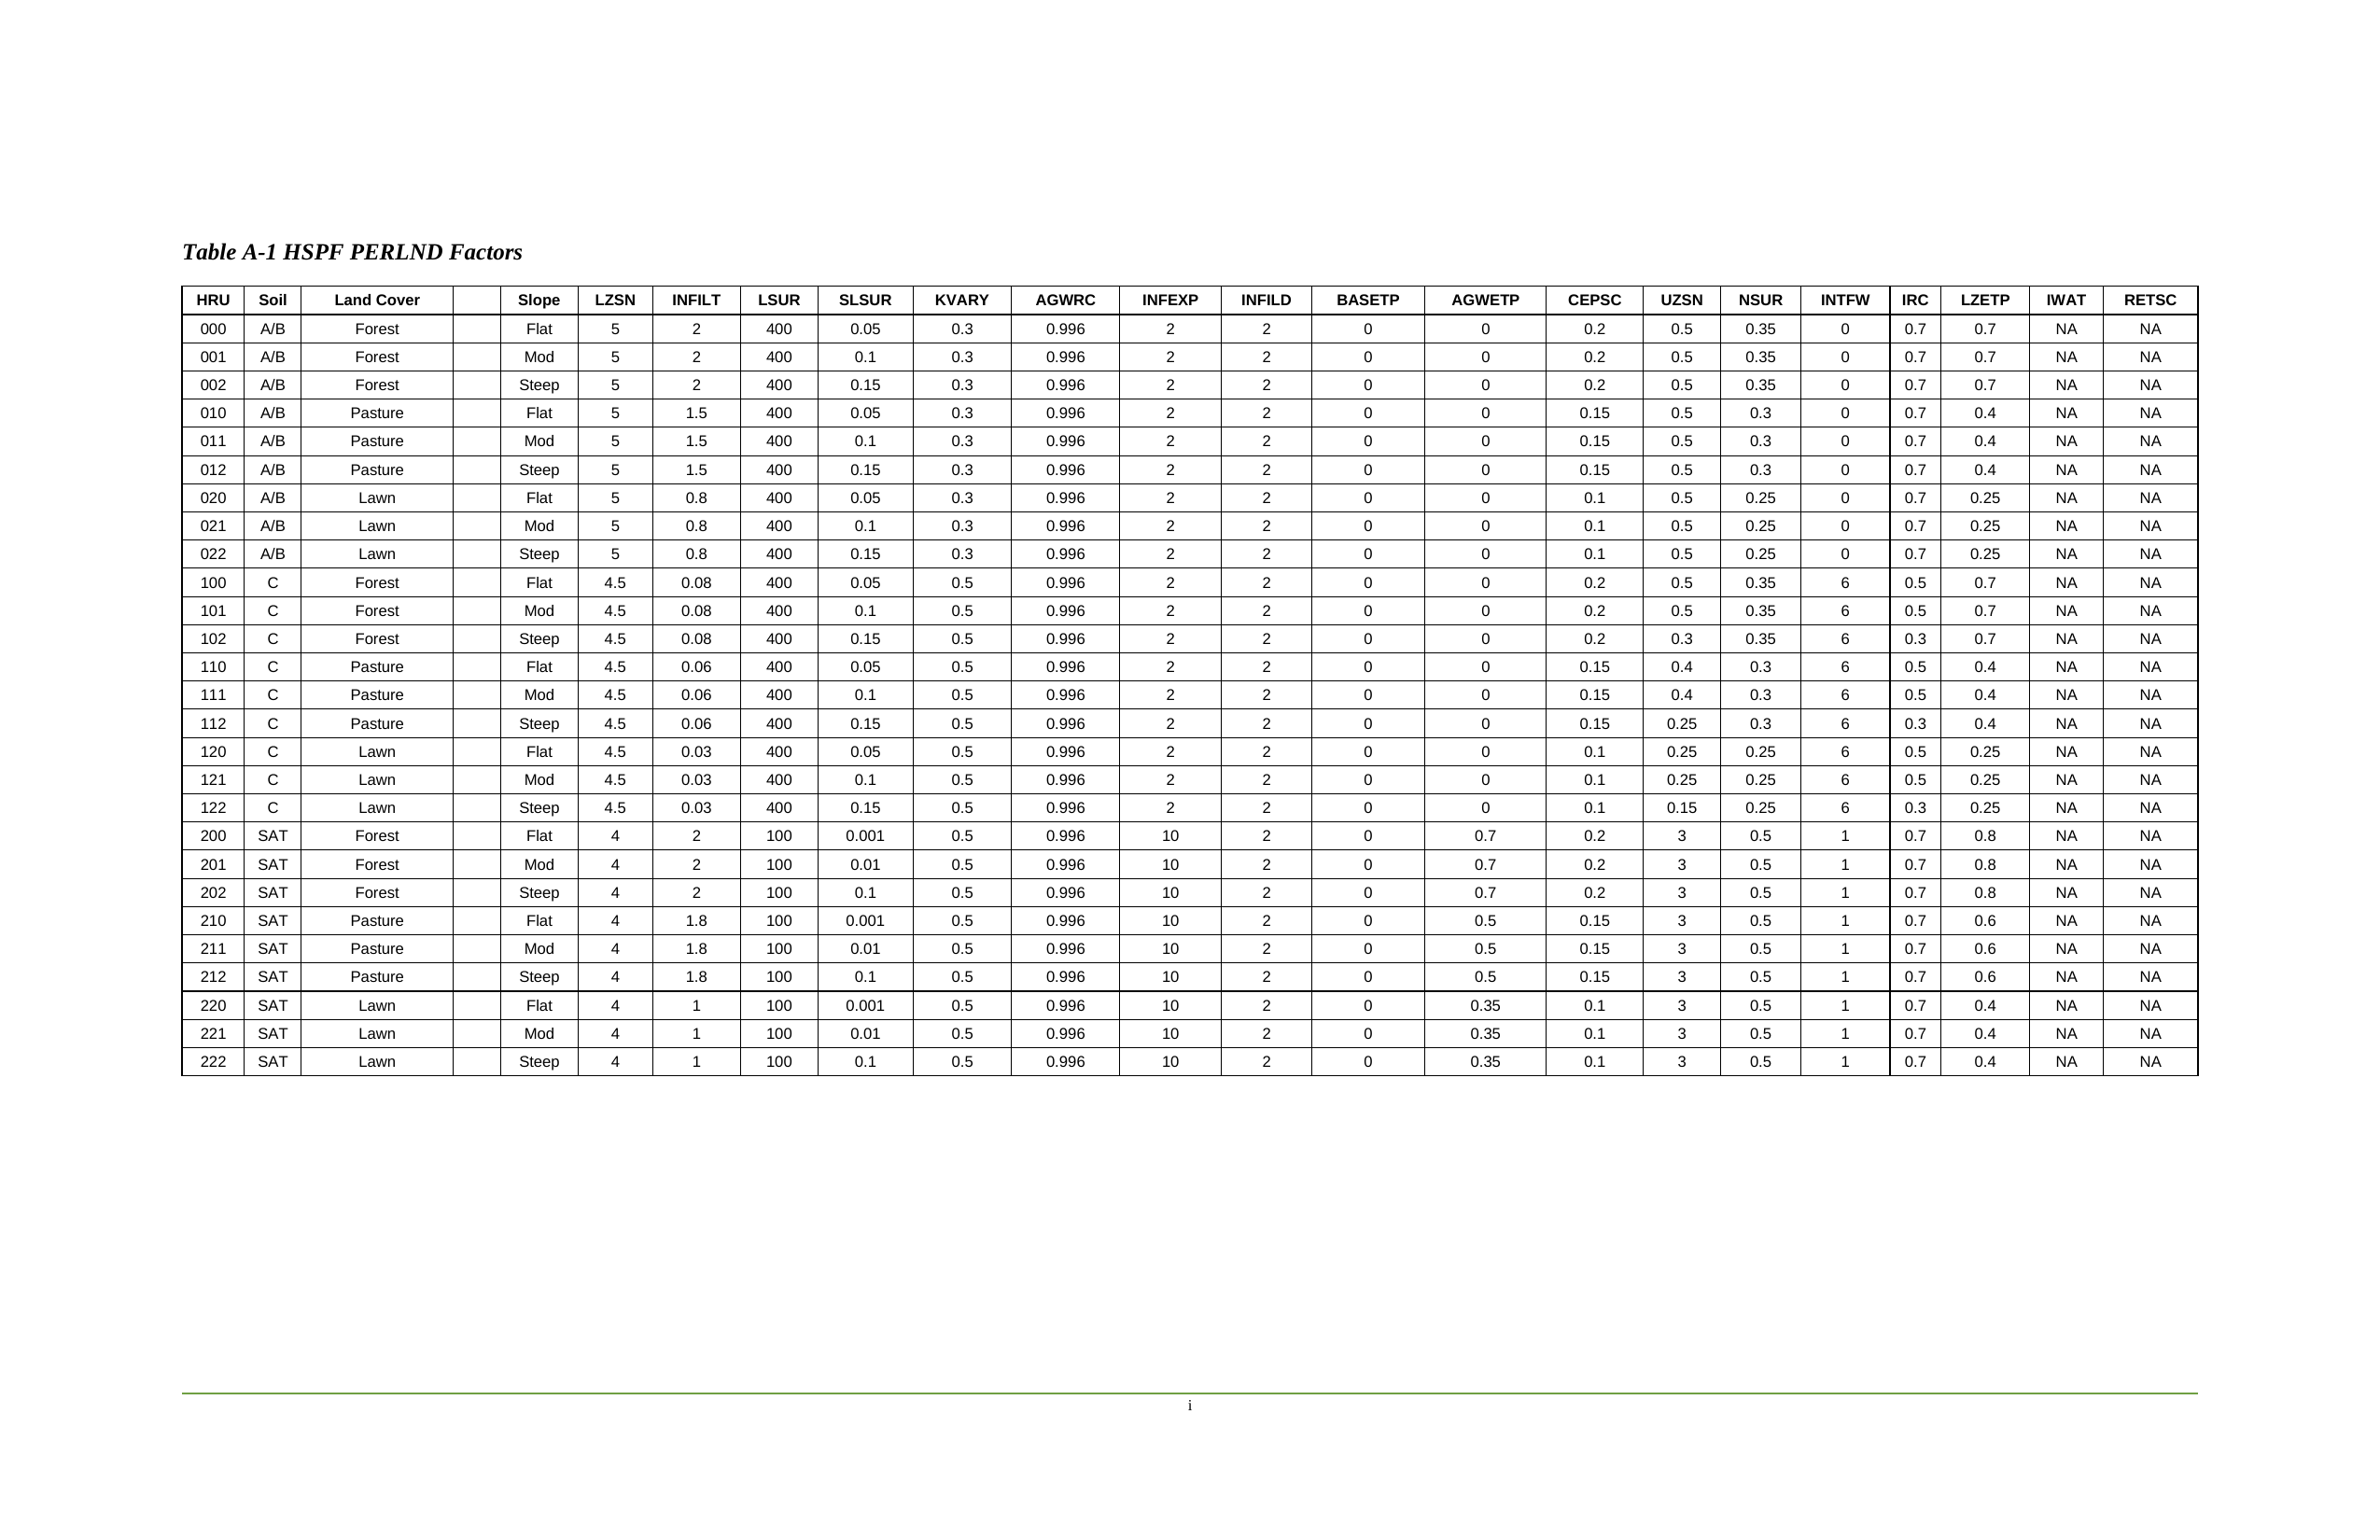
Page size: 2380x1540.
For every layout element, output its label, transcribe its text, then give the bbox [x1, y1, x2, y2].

table_cell [454, 597, 500, 624]
table_cell NA [2030, 794, 2103, 821]
table_cell 0 [1801, 512, 1889, 539]
table_cell 2 [1120, 681, 1221, 708]
table_cell Steep [501, 794, 578, 821]
table_cell 0 [1801, 399, 1889, 427]
table_cell Mod [501, 343, 578, 371]
table_cell 0.5 [1721, 879, 1800, 906]
table_cell 121 [183, 766, 244, 793]
table_cell NA [2030, 963, 2103, 990]
table_cell SAT [245, 850, 301, 878]
table_cell 2 [1120, 597, 1221, 624]
table_cell 400 [741, 738, 818, 765]
table_cell SAT [245, 935, 301, 962]
table_cell 0.4 [1941, 992, 2029, 1019]
table_cell 0.03 [653, 794, 740, 821]
table_cell 2 [1222, 343, 1311, 371]
table_cell 100 [741, 963, 818, 990]
table_cell Flat [501, 399, 578, 427]
table_cell 120 [183, 738, 244, 765]
table_cell 0.3 [1721, 681, 1800, 708]
table_header RETSC [2104, 287, 2197, 314]
table_cell C [245, 738, 301, 765]
table_cell 0.5 [1721, 992, 1800, 1019]
table_cell 0.5 [1644, 540, 1720, 567]
table_cell C [245, 568, 301, 595]
table_cell 0 [1425, 766, 1546, 793]
table_cell 0.996 [1012, 879, 1119, 906]
table_cell 0.1 [1547, 1048, 1643, 1075]
table_cell 0.6 [1941, 963, 2029, 990]
table_cell 0.06 [653, 681, 740, 708]
table_cell 0.7 [1891, 315, 1940, 343]
table_cell 0.15 [819, 540, 913, 567]
table_cell 0.7 [1891, 1020, 1940, 1047]
table_cell 0.5 [1721, 822, 1800, 849]
table_cell [454, 371, 500, 399]
table_cell 0.5 [914, 1048, 1011, 1075]
table_cell 0.5 [914, 879, 1011, 906]
table_cell Lawn [301, 766, 453, 793]
table_cell Forest [301, 315, 453, 343]
table_cell 4 [579, 879, 652, 906]
table_cell 2 [1120, 794, 1221, 821]
table_header INFILT [653, 287, 740, 314]
table_cell 0.5 [1891, 597, 1940, 624]
table_cell 0.996 [1012, 794, 1119, 821]
table_cell 0.5 [1425, 935, 1546, 962]
table_cell 3 [1644, 850, 1720, 878]
table_cell NA [2030, 512, 2103, 539]
table_cell 10 [1120, 1020, 1221, 1047]
table_cell 10 [1120, 850, 1221, 878]
table_cell 0.996 [1012, 427, 1119, 455]
table_cell 0.5 [1721, 1020, 1800, 1047]
table_cell 0.1 [1547, 794, 1643, 821]
table_cell 0.5 [914, 653, 1011, 680]
table_cell 0.3 [1721, 653, 1800, 680]
table_cell 1 [1801, 879, 1889, 906]
table_cell Flat [501, 907, 578, 934]
table_cell 2 [1222, 681, 1311, 708]
table_cell 0 [1425, 315, 1546, 343]
table_cell 0.6 [1941, 935, 2029, 962]
table_header LSUR [741, 287, 818, 314]
table_cell A/B [245, 512, 301, 539]
table_cell 10 [1120, 935, 1221, 962]
table_cell 0.5 [1721, 1048, 1800, 1075]
table_header AGWRC [1012, 287, 1119, 314]
table_cell C [245, 653, 301, 680]
table_cell 0.25 [1941, 484, 2029, 511]
table_cell 222 [183, 1048, 244, 1075]
table_cell NA [2030, 484, 2103, 511]
table_cell 2 [1120, 625, 1221, 652]
table_cell 0.2 [1547, 371, 1643, 399]
table_cell 2 [1222, 1048, 1311, 1075]
table_cell 0.5 [914, 850, 1011, 878]
table_cell 0.1 [819, 879, 913, 906]
table_cell 0.996 [1012, 568, 1119, 595]
table_cell 0.35 [1721, 315, 1800, 343]
table_cell 0.5 [914, 738, 1011, 765]
table_cell 100 [741, 1020, 818, 1047]
table_cell 0.5 [914, 681, 1011, 708]
table_cell NA [2104, 794, 2197, 821]
table_cell Forest [301, 850, 453, 878]
table_header Soil [245, 287, 301, 314]
table_cell 3 [1644, 935, 1720, 962]
table_cell 0.6 [1941, 907, 2029, 934]
table_cell Forest [301, 879, 453, 906]
table_cell 2 [1222, 315, 1311, 343]
table_cell 4 [579, 1020, 652, 1047]
table_cell 0.35 [1721, 625, 1800, 652]
table_cell 0.5 [1644, 399, 1720, 427]
table_cell 0.05 [819, 653, 913, 680]
table_cell Steep [501, 625, 578, 652]
table_cell 011 [183, 427, 244, 455]
table_cell 1.5 [653, 456, 740, 483]
table_cell 0.4 [1941, 456, 2029, 483]
table_header AGWETP [1425, 287, 1546, 314]
table_cell 0.7 [1425, 879, 1546, 906]
table_cell 0.7 [1941, 315, 2029, 343]
table_cell NA [2030, 709, 2103, 736]
table_cell 2 [653, 822, 740, 849]
table_cell 0.25 [1644, 738, 1720, 765]
table_cell Forest [301, 568, 453, 595]
table_cell 400 [741, 766, 818, 793]
table_cell 0.1 [819, 343, 913, 371]
table_cell 0.15 [1547, 935, 1643, 962]
table_cell 200 [183, 822, 244, 849]
table_cell 0.35 [1425, 1020, 1546, 1047]
table_cell 4.5 [579, 794, 652, 821]
table_cell 0.996 [1012, 1020, 1119, 1047]
table_cell 221 [183, 1020, 244, 1047]
table_cell 0.3 [914, 315, 1011, 343]
table_cell 0.3 [1721, 456, 1800, 483]
table_cell NA [2030, 907, 2103, 934]
table_cell 400 [741, 709, 818, 736]
table_cell 10 [1120, 822, 1221, 849]
table_cell 0 [1312, 681, 1424, 708]
table_header UZSN [1644, 287, 1720, 314]
table_cell 0.7 [1891, 850, 1940, 878]
table_cell 400 [741, 794, 818, 821]
table_cell 0 [1312, 709, 1424, 736]
table_cell NA [2030, 540, 2103, 567]
table_cell 020 [183, 484, 244, 511]
table_cell A/B [245, 540, 301, 567]
table_cell 0.996 [1012, 399, 1119, 427]
table_cell 0.1 [1547, 484, 1643, 511]
table_cell 0.25 [1941, 540, 2029, 567]
table_cell 0 [1312, 850, 1424, 878]
table_cell 0.996 [1012, 681, 1119, 708]
table_cell 0.15 [1547, 427, 1643, 455]
table_cell 0 [1312, 1020, 1424, 1047]
table_cell 0.3 [1721, 399, 1800, 427]
table_cell 0.25 [1721, 484, 1800, 511]
table_cell 6 [1801, 738, 1889, 765]
table_cell 4 [579, 935, 652, 962]
table_header NSUR [1721, 287, 1800, 314]
table_cell [454, 992, 500, 1019]
table_cell Steep [501, 371, 578, 399]
table_cell 0.15 [1547, 456, 1643, 483]
table_cell 0 [1312, 766, 1424, 793]
table_cell Mod [501, 850, 578, 878]
table_cell NA [2104, 315, 2197, 343]
table_cell 6 [1801, 709, 1889, 736]
table_cell 2 [1120, 512, 1221, 539]
table_cell 4 [579, 992, 652, 1019]
table_cell 100 [741, 850, 818, 878]
table_cell Flat [501, 653, 578, 680]
table_cell NA [2104, 343, 2197, 371]
table_cell 6 [1801, 597, 1889, 624]
table_cell A/B [245, 371, 301, 399]
table_cell 2 [1120, 738, 1221, 765]
table_cell 0.3 [914, 512, 1011, 539]
table_cell 100 [741, 879, 818, 906]
table_cell Flat [501, 992, 578, 1019]
table_cell 0.8 [653, 512, 740, 539]
table_cell 0.1 [819, 681, 913, 708]
table_cell 0.35 [1425, 992, 1546, 1019]
table_cell 0 [1425, 512, 1546, 539]
table_cell Steep [501, 963, 578, 990]
table_cell 0 [1801, 484, 1889, 511]
table_cell 1 [1801, 1020, 1889, 1047]
table_cell 112 [183, 709, 244, 736]
table_cell 0.15 [1547, 681, 1643, 708]
table_cell 0 [1425, 653, 1546, 680]
table_cell NA [2104, 992, 2197, 1019]
table_cell 0.7 [1425, 822, 1546, 849]
table_cell 4.5 [579, 568, 652, 595]
table_cell 0.5 [1891, 568, 1940, 595]
table_cell 400 [741, 568, 818, 595]
table_cell 0.1 [1547, 512, 1643, 539]
table_cell NA [2030, 681, 2103, 708]
table_cell 0.4 [1941, 709, 2029, 736]
table_cell 0.996 [1012, 653, 1119, 680]
table_cell 0.1 [1547, 1020, 1643, 1047]
table_cell NA [2030, 597, 2103, 624]
table_cell 1 [1801, 963, 1889, 990]
table_cell [454, 709, 500, 736]
table_cell 0 [1312, 822, 1424, 849]
table_cell 2 [1120, 456, 1221, 483]
table_cell A/B [245, 427, 301, 455]
table_cell 0.35 [1425, 1048, 1546, 1075]
table_cell Lawn [301, 738, 453, 765]
table_cell 0.5 [914, 1020, 1011, 1047]
table_cell Pasture [301, 963, 453, 990]
table_cell NA [2104, 540, 2197, 567]
table_cell 0.7 [1891, 540, 1940, 567]
table_cell NA [2030, 427, 2103, 455]
table_cell 4.5 [579, 709, 652, 736]
table_cell 201 [183, 850, 244, 878]
table_cell NA [2030, 625, 2103, 652]
table_cell 0.5 [1644, 315, 1720, 343]
table_cell 0.996 [1012, 371, 1119, 399]
table_cell Forest [301, 625, 453, 652]
table_cell 0.15 [1547, 399, 1643, 427]
table_cell 0.996 [1012, 907, 1119, 934]
table_cell 0.01 [819, 1020, 913, 1047]
table_cell 0.7 [1891, 1048, 1940, 1075]
table_cell Steep [501, 1048, 578, 1075]
table_cell 0.8 [1941, 850, 2029, 878]
table_cell NA [2104, 427, 2197, 455]
table_cell [454, 963, 500, 990]
table_cell 0.3 [914, 343, 1011, 371]
table_cell 0 [1312, 540, 1424, 567]
table_cell NA [2030, 343, 2103, 371]
table_cell NA [2030, 738, 2103, 765]
table_cell 0.03 [653, 738, 740, 765]
table_cell 5 [579, 427, 652, 455]
table_cell [454, 399, 500, 427]
table_cell Flat [501, 822, 578, 849]
table_cell C [245, 794, 301, 821]
table_cell [454, 568, 500, 595]
table_cell NA [2030, 992, 2103, 1019]
table_cell 0.5 [1721, 963, 1800, 990]
table_cell NA [2104, 371, 2197, 399]
table_cell NA [2104, 399, 2197, 427]
table_cell 10 [1120, 907, 1221, 934]
table_cell 012 [183, 456, 244, 483]
table_cell [454, 879, 500, 906]
table_cell 0 [1425, 343, 1546, 371]
table_cell 0.5 [914, 992, 1011, 1019]
table_cell 0.08 [653, 568, 740, 595]
table_cell NA [2104, 935, 2197, 962]
table_cell 0 [1425, 427, 1546, 455]
table_cell NA [2104, 484, 2197, 511]
table_cell Mod [501, 766, 578, 793]
table_cell Pasture [301, 907, 453, 934]
table_cell 0 [1801, 315, 1889, 343]
table_cell Forest [301, 371, 453, 399]
table_cell [454, 1048, 500, 1075]
table_cell 3 [1644, 1020, 1720, 1047]
table_header CEPSC [1547, 287, 1643, 314]
table_cell 0.25 [1644, 709, 1720, 736]
table_cell 10 [1120, 879, 1221, 906]
table_cell 022 [183, 540, 244, 567]
table_cell 0.996 [1012, 766, 1119, 793]
table_cell NA [2030, 850, 2103, 878]
table_cell 400 [741, 484, 818, 511]
table_cell 0.3 [914, 399, 1011, 427]
table_cell 0.08 [653, 597, 740, 624]
table_cell 0.01 [819, 850, 913, 878]
table_cell 6 [1801, 766, 1889, 793]
table_cell 0.2 [1547, 625, 1643, 652]
table_cell 400 [741, 540, 818, 567]
table_cell 0 [1312, 963, 1424, 990]
table_cell NA [2104, 850, 2197, 878]
table_cell 0 [1801, 371, 1889, 399]
table_cell NA [2030, 399, 2103, 427]
table_cell 0.996 [1012, 850, 1119, 878]
table_cell [454, 315, 500, 343]
table_cell SAT [245, 992, 301, 1019]
table_cell 0.25 [1941, 794, 2029, 821]
table_cell 0 [1425, 399, 1546, 427]
table_cell 211 [183, 935, 244, 962]
table_cell 0.05 [819, 738, 913, 765]
table_cell 0 [1312, 456, 1424, 483]
table_header SLSUR [819, 287, 913, 314]
table_cell 2 [1222, 512, 1311, 539]
table_cell 0.7 [1891, 935, 1940, 962]
table_cell 0.08 [653, 625, 740, 652]
table_cell 0.1 [819, 766, 913, 793]
table_cell 0.15 [1547, 709, 1643, 736]
table_cell 0.5 [1425, 963, 1546, 990]
table_cell Pasture [301, 709, 453, 736]
table_cell 5 [579, 399, 652, 427]
table_cell 0 [1801, 343, 1889, 371]
table_cell 0.15 [819, 625, 913, 652]
table_cell 0.7 [1425, 850, 1546, 878]
table_cell 2 [1222, 766, 1311, 793]
table_cell 1.5 [653, 399, 740, 427]
table_header Land Cover [301, 287, 453, 314]
table_cell 1.8 [653, 963, 740, 990]
table_cell 0 [1425, 709, 1546, 736]
table_cell 0.5 [914, 963, 1011, 990]
table_cell NA [2104, 1048, 2197, 1075]
table_cell 0.7 [1941, 568, 2029, 595]
table_cell 0.1 [1547, 992, 1643, 1019]
table_cell 0.05 [819, 568, 913, 595]
table_cell 1 [653, 992, 740, 1019]
table_cell 0.5 [1721, 907, 1800, 934]
table_cell 400 [741, 343, 818, 371]
table_cell [454, 484, 500, 511]
table_cell 2 [1222, 568, 1311, 595]
table_cell Forest [301, 822, 453, 849]
table_cell 0.2 [1547, 343, 1643, 371]
table_cell 0.5 [1891, 766, 1940, 793]
table_cell C [245, 709, 301, 736]
table_cell 0.5 [1891, 738, 1940, 765]
table_cell 0.15 [819, 371, 913, 399]
table_cell 1 [1801, 935, 1889, 962]
table_cell 3 [1644, 1048, 1720, 1075]
table_cell 0.7 [1891, 879, 1940, 906]
table_cell 2 [1222, 907, 1311, 934]
table_cell 0.25 [1941, 766, 2029, 793]
table_cell 0.5 [1721, 850, 1800, 878]
table_cell 0.4 [1644, 681, 1720, 708]
table_cell C [245, 625, 301, 652]
table_cell 0.7 [1891, 992, 1940, 1019]
table_cell 2 [1222, 794, 1311, 821]
table_cell NA [2104, 597, 2197, 624]
table_cell Pasture [301, 399, 453, 427]
table_cell [454, 343, 500, 371]
table_cell 002 [183, 371, 244, 399]
table_cell 0.1 [819, 597, 913, 624]
table_cell 2 [1120, 766, 1221, 793]
table_cell SAT [245, 822, 301, 849]
table_cell 1 [1801, 850, 1889, 878]
table_cell 0.996 [1012, 963, 1119, 990]
table_cell SAT [245, 879, 301, 906]
table_cell 5 [579, 512, 652, 539]
table_cell 0.7 [1941, 371, 2029, 399]
table_cell 0 [1425, 794, 1546, 821]
table_cell 0.5 [914, 766, 1011, 793]
table_cell 5 [579, 371, 652, 399]
table_cell 2 [653, 879, 740, 906]
table_cell 1.8 [653, 907, 740, 934]
table_cell 100 [741, 992, 818, 1019]
table_cell 0 [1425, 484, 1546, 511]
table_cell 0.3 [914, 371, 1011, 399]
table_cell 0 [1425, 568, 1546, 595]
table_cell 0.25 [1721, 540, 1800, 567]
table_cell 1.8 [653, 935, 740, 962]
table_cell 0.5 [1891, 681, 1940, 708]
table_cell 0.3 [1644, 625, 1720, 652]
table_header IRC [1891, 287, 1940, 314]
table_cell 0.996 [1012, 456, 1119, 483]
table_cell 0.05 [819, 399, 913, 427]
table_cell 4 [579, 1048, 652, 1075]
table_cell 0.35 [1721, 371, 1800, 399]
table_cell 001 [183, 343, 244, 371]
table_cell NA [2030, 1048, 2103, 1075]
table_cell 0.35 [1721, 343, 1800, 371]
table_cell 0.8 [653, 484, 740, 511]
table_cell 400 [741, 625, 818, 652]
table_cell 0.2 [1547, 568, 1643, 595]
table_cell [454, 427, 500, 455]
table_cell Pasture [301, 681, 453, 708]
table_cell Lawn [301, 512, 453, 539]
table_cell 0 [1312, 371, 1424, 399]
table_cell C [245, 681, 301, 708]
table_cell 1 [653, 1020, 740, 1047]
table_cell 2 [1120, 315, 1221, 343]
table_cell 0.8 [653, 540, 740, 567]
table_cell 0.996 [1012, 315, 1119, 343]
table_cell 0.4 [1941, 1048, 2029, 1075]
table_cell [454, 794, 500, 821]
table_cell 110 [183, 653, 244, 680]
table_cell 0.996 [1012, 992, 1119, 1019]
table_cell 0 [1425, 625, 1546, 652]
table_cell 0.7 [1891, 427, 1940, 455]
table_cell 0.5 [1644, 343, 1720, 371]
table_cell NA [2104, 879, 2197, 906]
table_cell 0.3 [1891, 794, 1940, 821]
table_cell SAT [245, 1048, 301, 1075]
table_cell NA [2030, 315, 2103, 343]
table_cell Mod [501, 427, 578, 455]
table_cell 0 [1312, 653, 1424, 680]
table_cell 0.3 [914, 540, 1011, 567]
table_cell 0 [1312, 907, 1424, 934]
table_cell 0 [1312, 625, 1424, 652]
table_cell 0.3 [914, 456, 1011, 483]
table_cell 3 [1644, 822, 1720, 849]
table_cell 202 [183, 879, 244, 906]
table_cell 2 [1222, 992, 1311, 1019]
table_header Slope [501, 287, 578, 314]
table_cell 021 [183, 512, 244, 539]
table_cell [454, 935, 500, 962]
table_cell 111 [183, 681, 244, 708]
table_cell 000 [183, 315, 244, 343]
table_cell 0.2 [1547, 822, 1643, 849]
table_cell 400 [741, 315, 818, 343]
table_cell Pasture [301, 456, 453, 483]
table_cell 2 [1222, 399, 1311, 427]
table_cell 2 [653, 343, 740, 371]
table_cell 0.7 [1941, 625, 2029, 652]
table_cell Lawn [301, 1048, 453, 1075]
table_cell NA [2104, 681, 2197, 708]
table_cell 0.06 [653, 653, 740, 680]
table_cell 0 [1425, 540, 1546, 567]
table_cell 0.15 [1547, 907, 1643, 934]
table_cell 0.7 [1891, 343, 1940, 371]
table_cell 4.5 [579, 625, 652, 652]
table_cell 2 [1222, 879, 1311, 906]
table_cell 0.25 [1721, 512, 1800, 539]
table_cell 0.3 [1721, 709, 1800, 736]
table_cell 0.5 [914, 794, 1011, 821]
table_cell 0.1 [819, 963, 913, 990]
table_cell 2 [1120, 653, 1221, 680]
table_cell NA [2104, 963, 2197, 990]
table_cell A/B [245, 399, 301, 427]
table_cell 0 [1801, 456, 1889, 483]
table_cell 0 [1312, 935, 1424, 962]
table_cell NA [2030, 766, 2103, 793]
table_cell 2 [1222, 653, 1311, 680]
table_cell 100 [741, 907, 818, 934]
table_cell Pasture [301, 427, 453, 455]
table_cell 2 [1222, 935, 1311, 962]
table_cell NA [2104, 709, 2197, 736]
table_cell 101 [183, 597, 244, 624]
table_cell 0.15 [819, 709, 913, 736]
table_cell 0.996 [1012, 935, 1119, 962]
table_cell [454, 907, 500, 934]
table_cell Lawn [301, 794, 453, 821]
table_cell 0.1 [1547, 766, 1643, 793]
table_cell 0 [1425, 738, 1546, 765]
table_cell 0.4 [1941, 399, 2029, 427]
table_cell Mod [501, 681, 578, 708]
table_cell 4.5 [579, 738, 652, 765]
table_cell NA [2104, 1020, 2197, 1047]
table_cell 0 [1425, 371, 1546, 399]
table_header LZETP [1941, 287, 2029, 314]
table_cell Flat [501, 484, 578, 511]
table_cell 2 [653, 371, 740, 399]
table_cell NA [2104, 456, 2197, 483]
table_cell 0.3 [1891, 625, 1940, 652]
table_cell 400 [741, 597, 818, 624]
table_cell 0.7 [1891, 822, 1940, 849]
table_cell 220 [183, 992, 244, 1019]
table_cell A/B [245, 343, 301, 371]
table_cell 0 [1312, 484, 1424, 511]
table_cell 2 [1222, 597, 1311, 624]
table_cell 0 [1312, 343, 1424, 371]
table_cell 0.8 [1941, 879, 2029, 906]
table_cell C [245, 597, 301, 624]
table_cell 0.4 [1941, 1020, 2029, 1047]
table_cell 400 [741, 653, 818, 680]
table_cell 1 [1801, 907, 1889, 934]
table_cell 4 [579, 822, 652, 849]
table_cell 0 [1312, 315, 1424, 343]
table_cell 0.996 [1012, 1048, 1119, 1075]
table_cell Lawn [301, 484, 453, 511]
table_cell 2 [1120, 371, 1221, 399]
table_cell Mod [501, 935, 578, 962]
table_cell 4.5 [579, 597, 652, 624]
table_cell A/B [245, 484, 301, 511]
table_cell Steep [501, 540, 578, 567]
table_cell 0.996 [1012, 709, 1119, 736]
table_cell 0.5 [914, 822, 1011, 849]
table_cell 100 [741, 935, 818, 962]
table_cell 0.001 [819, 822, 913, 849]
table_cell 0.7 [1891, 907, 1940, 934]
table_cell 122 [183, 794, 244, 821]
table_cell 1 [1801, 822, 1889, 849]
table_cell 2 [1222, 850, 1311, 878]
table_cell 0.7 [1941, 597, 2029, 624]
table_cell Lawn [301, 1020, 453, 1047]
table_cell NA [2030, 822, 2103, 849]
table_cell 0.7 [1891, 963, 1940, 990]
table_cell Forest [301, 343, 453, 371]
table_cell 4 [579, 850, 652, 878]
table_cell 0.3 [1721, 427, 1800, 455]
table_cell 2 [1222, 427, 1311, 455]
table_cell 0.996 [1012, 822, 1119, 849]
table_cell 2 [1222, 709, 1311, 736]
table_cell NA [2104, 653, 2197, 680]
table_cell 0 [1312, 794, 1424, 821]
table_cell [454, 1020, 500, 1047]
table_cell NA [2104, 512, 2197, 539]
table_cell NA [2030, 456, 2103, 483]
table_cell 0 [1312, 568, 1424, 595]
table_cell 5 [579, 343, 652, 371]
table_cell 0 [1312, 427, 1424, 455]
table_cell 2 [1120, 484, 1221, 511]
table_cell 0.5 [914, 935, 1011, 962]
table_cell NA [2104, 738, 2197, 765]
table_cell 0.25 [1721, 794, 1800, 821]
table_cell NA [2030, 1020, 2103, 1047]
table_cell 2 [1120, 568, 1221, 595]
table_cell NA [2030, 879, 2103, 906]
table_cell 0.5 [1644, 568, 1720, 595]
table_cell [454, 653, 500, 680]
table_cell 2 [1120, 540, 1221, 567]
text Table A-1 HSPF PERLND Factors [182, 238, 2198, 265]
table_cell Mod [501, 512, 578, 539]
table_cell 0.15 [819, 794, 913, 821]
table_cell 0.3 [914, 427, 1011, 455]
table_cell 0.5 [1644, 512, 1720, 539]
table_cell 0.996 [1012, 512, 1119, 539]
table_cell [454, 625, 500, 652]
table_cell Flat [501, 315, 578, 343]
table_cell NA [2030, 935, 2103, 962]
table_cell 0.7 [1941, 343, 2029, 371]
table_cell 0.996 [1012, 540, 1119, 567]
table_header HRU [183, 287, 244, 314]
table_cell 5 [579, 540, 652, 567]
table_cell 2 [1222, 738, 1311, 765]
table_cell 400 [741, 371, 818, 399]
table_cell 0.2 [1547, 879, 1643, 906]
table_cell 0.25 [1941, 512, 2029, 539]
table_cell 0.1 [819, 427, 913, 455]
table_cell 0.2 [1547, 850, 1643, 878]
table_cell 3 [1644, 963, 1720, 990]
table_cell SAT [245, 1020, 301, 1047]
table_cell 4 [579, 963, 652, 990]
table_cell 0.5 [1644, 597, 1720, 624]
table_cell [454, 512, 500, 539]
table_cell 0.5 [914, 625, 1011, 652]
table_cell [454, 850, 500, 878]
table_cell 0 [1801, 540, 1889, 567]
table_cell 0.25 [1721, 738, 1800, 765]
table_cell 0.35 [1721, 568, 1800, 595]
table_cell [454, 738, 500, 765]
table_cell 0 [1425, 681, 1546, 708]
table_cell 0.7 [1891, 512, 1940, 539]
table_cell 4.5 [579, 653, 652, 680]
table_cell 2 [1222, 371, 1311, 399]
table_cell Flat [501, 568, 578, 595]
table_header LZSN [579, 287, 652, 314]
table_cell 2 [1222, 540, 1311, 567]
table_cell 1 [1801, 1048, 1889, 1075]
table_cell 400 [741, 512, 818, 539]
table_cell [454, 681, 500, 708]
table_cell 4.5 [579, 681, 652, 708]
table_cell 0.15 [1547, 963, 1643, 990]
table_cell 2 [653, 850, 740, 878]
table_cell 0.5 [1644, 427, 1720, 455]
table_cell 0.996 [1012, 625, 1119, 652]
table_cell 0.7 [1891, 371, 1940, 399]
table_cell 0.25 [1644, 766, 1720, 793]
table_cell A/B [245, 456, 301, 483]
table_cell Steep [501, 456, 578, 483]
table_cell 0.5 [914, 597, 1011, 624]
table_cell 3 [1644, 992, 1720, 1019]
table_cell 10 [1120, 1048, 1221, 1075]
table_cell 0.25 [1721, 766, 1800, 793]
table_cell 2 [1120, 399, 1221, 427]
table_cell Steep [501, 709, 578, 736]
table_cell NA [2104, 766, 2197, 793]
table_cell 0.15 [1644, 794, 1720, 821]
table_header IWAT [2030, 287, 2103, 314]
table_cell NA [2104, 625, 2197, 652]
table_cell 2 [1222, 963, 1311, 990]
table_cell 0.5 [1644, 371, 1720, 399]
table_cell 0.5 [1891, 653, 1940, 680]
table_cell Mod [501, 1020, 578, 1047]
table_cell Mod [501, 597, 578, 624]
table_cell 0 [1312, 597, 1424, 624]
table_cell 0.996 [1012, 738, 1119, 765]
table_cell 102 [183, 625, 244, 652]
table_cell 0.4 [1941, 653, 2029, 680]
table_cell 1 [653, 1048, 740, 1075]
table_cell 6 [1801, 625, 1889, 652]
table_cell [454, 766, 500, 793]
table_cell 0.7 [1891, 456, 1940, 483]
table_cell 2 [1222, 484, 1311, 511]
table_cell 0.1 [819, 1048, 913, 1075]
table_cell NA [2030, 568, 2103, 595]
table_cell Steep [501, 879, 578, 906]
table_cell 2 [1222, 456, 1311, 483]
table_cell Lawn [301, 992, 453, 1019]
table_cell 0.5 [1644, 456, 1720, 483]
table_cell NA [2104, 822, 2197, 849]
table_cell 100 [741, 822, 818, 849]
table_cell Pasture [301, 935, 453, 962]
table_cell 0.3 [914, 484, 1011, 511]
table_cell SAT [245, 963, 301, 990]
table_cell C [245, 766, 301, 793]
table_cell 0.5 [914, 568, 1011, 595]
table_cell 2 [1222, 625, 1311, 652]
table_cell 0.1 [1547, 738, 1643, 765]
table_cell 0.5 [914, 709, 1011, 736]
table_cell 0.7 [1891, 484, 1940, 511]
table_cell 400 [741, 681, 818, 708]
table_cell 0.1 [1547, 540, 1643, 567]
table_cell Flat [501, 738, 578, 765]
table_cell NA [2030, 371, 2103, 399]
table_cell A/B [245, 315, 301, 343]
table_cell 5 [579, 456, 652, 483]
table_cell NA [2104, 907, 2197, 934]
table_cell Lawn [301, 540, 453, 567]
table_cell 0.05 [819, 315, 913, 343]
table_cell [454, 456, 500, 483]
table_cell 10 [1120, 963, 1221, 990]
table_cell 0.4 [1941, 681, 2029, 708]
table_header INTFW [1801, 287, 1889, 314]
table_cell 6 [1801, 794, 1889, 821]
table_header INFILD [1222, 287, 1311, 314]
table_cell 0.5 [914, 907, 1011, 934]
table_cell 0 [1312, 1048, 1424, 1075]
table_cell 0.4 [1644, 653, 1720, 680]
table_cell 2 [1222, 1020, 1311, 1047]
table_cell 6 [1801, 653, 1889, 680]
table_cell 0.2 [1547, 597, 1643, 624]
table_cell 100 [183, 568, 244, 595]
table_cell 6 [1801, 681, 1889, 708]
table_cell 5 [579, 484, 652, 511]
table_cell NA [2030, 653, 2103, 680]
table_cell 3 [1644, 879, 1720, 906]
table_cell 2 [1120, 427, 1221, 455]
table_cell NA [2104, 568, 2197, 595]
table_cell 0.05 [819, 484, 913, 511]
table_header [454, 287, 500, 314]
table_cell 0.996 [1012, 343, 1119, 371]
table_cell 210 [183, 907, 244, 934]
table_cell 0 [1801, 427, 1889, 455]
table_cell Pasture [301, 653, 453, 680]
table_cell 0.5 [1425, 907, 1546, 934]
table_cell 1 [1801, 992, 1889, 1019]
table_cell 2 [1120, 343, 1221, 371]
table_cell 0.03 [653, 766, 740, 793]
table_cell 0.5 [1644, 484, 1720, 511]
table_cell 0 [1312, 992, 1424, 1019]
table_cell 0.996 [1012, 597, 1119, 624]
table_cell 0 [1425, 456, 1546, 483]
table_cell 0.06 [653, 709, 740, 736]
table_cell Forest [301, 597, 453, 624]
table_cell 0.7 [1891, 399, 1940, 427]
table_cell 100 [741, 1048, 818, 1075]
table_cell [454, 540, 500, 567]
table_cell 400 [741, 399, 818, 427]
table_cell 0.001 [819, 992, 913, 1019]
table_cell 0.2 [1547, 315, 1643, 343]
table_cell 10 [1120, 992, 1221, 1019]
table_cell 2 [1222, 822, 1311, 849]
table_cell 0.25 [1941, 738, 2029, 765]
table_cell 0 [1312, 738, 1424, 765]
table_cell 2 [653, 315, 740, 343]
table_cell 0.4 [1941, 427, 2029, 455]
table_cell [454, 822, 500, 849]
table_cell 0 [1425, 597, 1546, 624]
table_cell 0.01 [819, 935, 913, 962]
table_cell 0.1 [819, 512, 913, 539]
table_cell 5 [579, 315, 652, 343]
table_header BASETP [1312, 287, 1424, 314]
table_cell 0 [1312, 399, 1424, 427]
table_cell 0 [1312, 512, 1424, 539]
table_cell 0.15 [819, 456, 913, 483]
table_cell SAT [245, 907, 301, 934]
table_header INFEXP [1120, 287, 1221, 314]
table_cell 6 [1801, 568, 1889, 595]
table_cell 0 [1312, 879, 1424, 906]
table_cell 0.996 [1012, 484, 1119, 511]
table_cell 212 [183, 963, 244, 990]
table_cell 400 [741, 427, 818, 455]
table_cell 4.5 [579, 766, 652, 793]
table_cell 400 [741, 456, 818, 483]
table_cell 0.001 [819, 907, 913, 934]
table_cell 1.5 [653, 427, 740, 455]
table_cell 010 [183, 399, 244, 427]
table_header KVARY [914, 287, 1011, 314]
table_cell 3 [1644, 907, 1720, 934]
table_cell 0.5 [1721, 935, 1800, 962]
table_cell 2 [1120, 709, 1221, 736]
table_cell 0.35 [1721, 597, 1800, 624]
table_cell 0.3 [1891, 709, 1940, 736]
table_cell 0.15 [1547, 653, 1643, 680]
table_cell 4 [579, 907, 652, 934]
table_cell 0.8 [1941, 822, 2029, 849]
